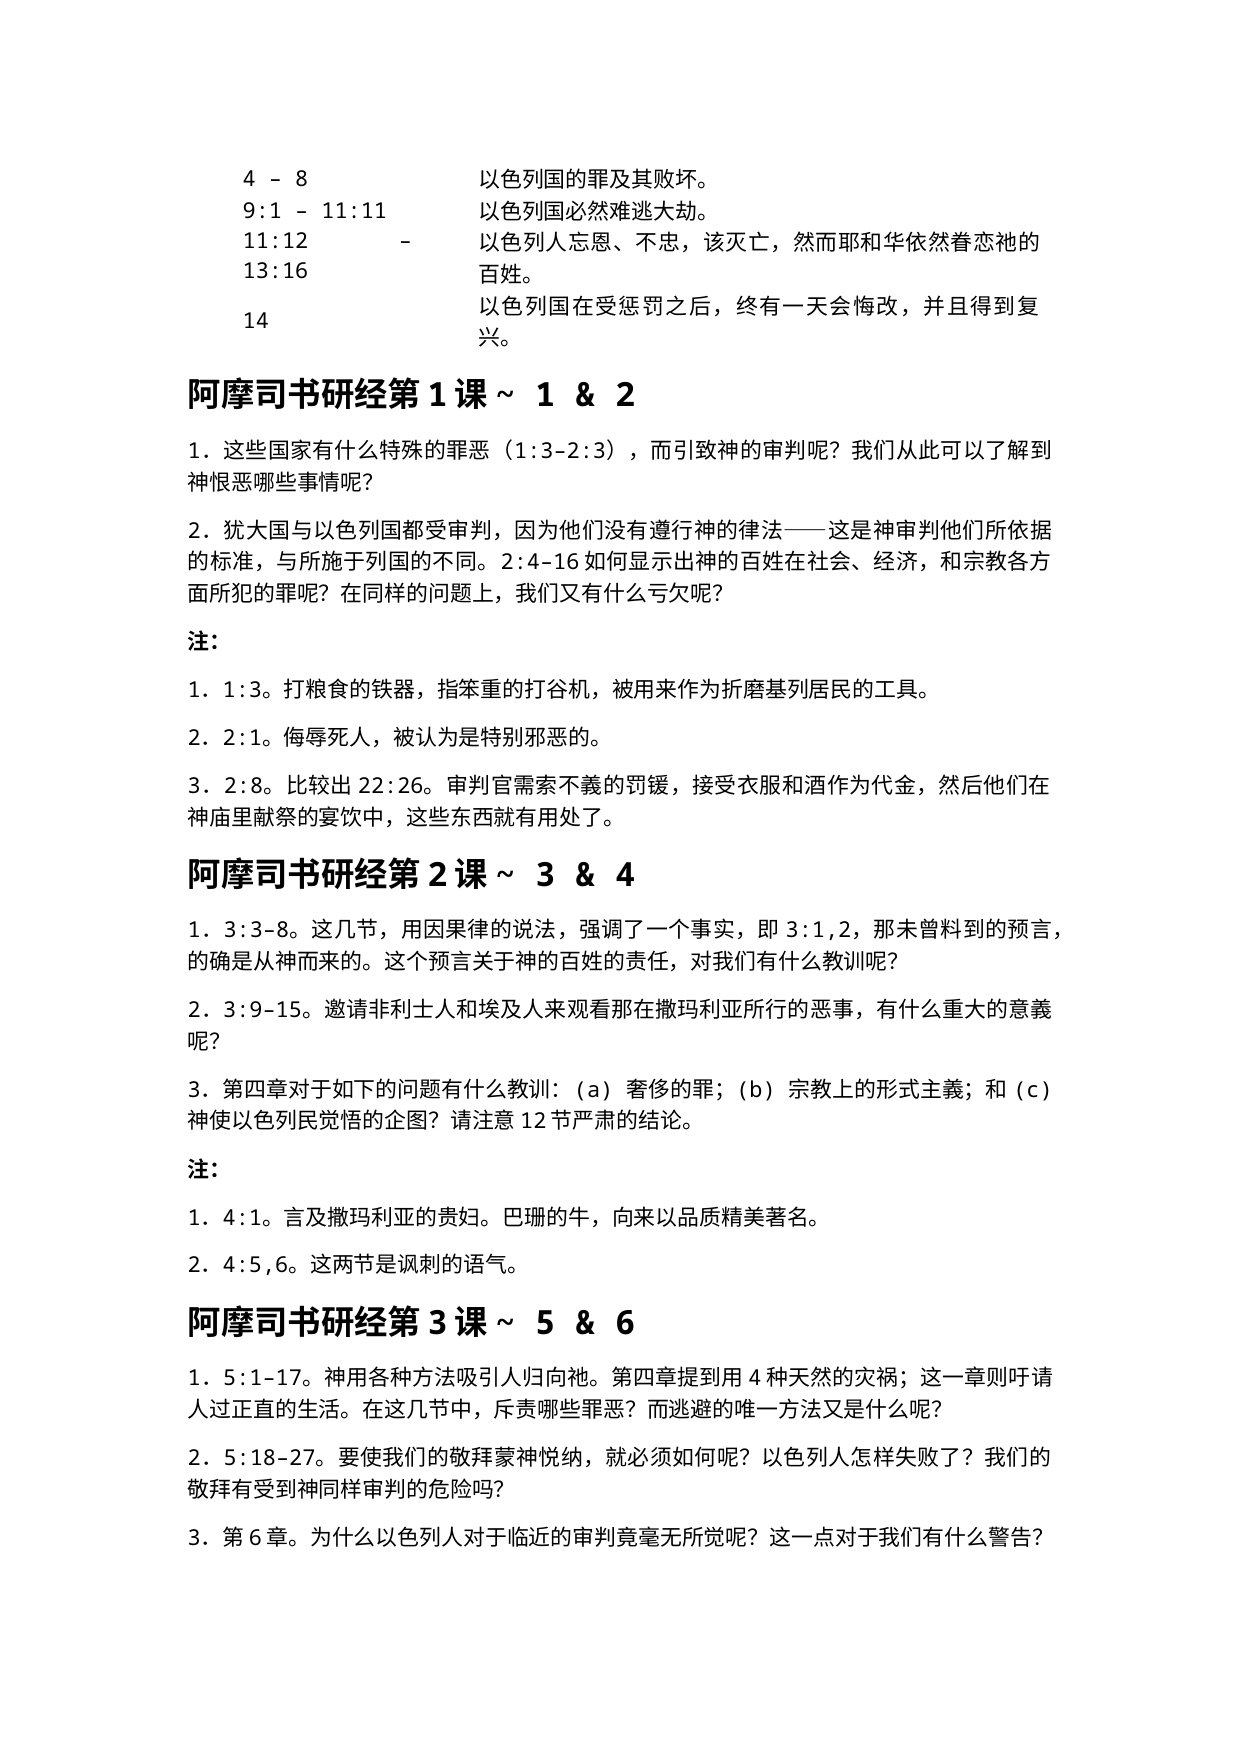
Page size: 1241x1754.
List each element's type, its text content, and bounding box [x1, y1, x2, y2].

table_cell 以色列人忘恩、不忠，该灭亡，然而耶和华依然眷恋祂的百姓。 [423, 225, 1052, 289]
text 2．3:9–15。邀请非利士人和埃及人来观看那在撒玛利亚所行的恶事，有什么重大的意義呢？ [187, 992, 1053, 1056]
text 2．犹大国与以色列国都受审判，因为他们没有遵行神的律法——这是神审判他们所依据的标准，与所施于列国的不同。2:4–16如何显示出神的百姓在社会、经济，和宗教各方面所犯的罪呢？在同样的问题上，我们又有什么亏欠呢？ [187, 513, 1053, 608]
table_cell 以色列国必然难逃大劫。 [423, 194, 1052, 225]
table_cell 以色列国在受惩罚之后，终有一天会悔改，并且得到复兴。 [423, 289, 1052, 352]
table_cell 4 – 8 [231, 162, 423, 194]
text 1．这些国家有什么特殊的罪恶（1:3–2:3），而引致神的审判呢？我们从此可以了解到神恨恶哪些事情呢？ [187, 433, 1053, 496]
table_cell 9:1 – 11:11 [231, 194, 423, 225]
text 1．5:1–17。神用各种方法吸引人归向祂。第四章提到用4种天然的灾祸；这一章则吁请人过正直的生活。在这几节中，斥责哪些罪恶？而逃避的唯一方法又是什么呢？ [187, 1360, 1053, 1424]
text 2．4:5,6。这两节是讽刺的语气。 [187, 1247, 1053, 1279]
text 1．4:1。言及撒玛利亚的贵妇。巴珊的牛，向来以品质精美著名。 [187, 1199, 1053, 1231]
text 注： [187, 1152, 1053, 1183]
subtitle 阿摩司书研经第1课 ~ 1 & 2 [187, 368, 1053, 417]
text 2．5:18–27。要使我们的敬拜蒙神悦纳，就必须如何呢？以色列人怎样失败了？我们的敬拜有受到神同样审判的危险吗？ [187, 1440, 1053, 1503]
table_cell 14 [231, 289, 423, 352]
subtitle 阿摩司书研经第3课 ~ 5 & 6 [187, 1296, 1053, 1344]
text 3．第四章对于如下的问题有什么教训：(a) 奢侈的罪；(b) 宗教上的形式主義；和 (c) 神使以色列民觉悟的企图？请注意12节严肃的结论。 [187, 1072, 1053, 1135]
subtitle 阿摩司书研经第2课 ~ 3 & 4 [187, 848, 1053, 896]
text 1．1:3。打粮食的铁器，指笨重的打谷机，被用来作为折磨基列居民的工具。 [187, 672, 1053, 704]
text 3．第6章。为什么以色列人对于临近的审判竟毫无所觉呢？这一点对于我们有什么警告？ [187, 1519, 1053, 1551]
table_cell 以色列国的罪及其败坏。 [423, 162, 1052, 194]
text 3．2:8。比较出22:26。审判官需索不義的罚锾，接受衣服和酒作为代金，然后他们在神庙里献祭的宴饮中，这些东西就有用处了。 [187, 768, 1053, 831]
text 1．3:3–8。这几节，用因果律的说法，强调了一个事实，即3:1,2，那未曾料到的预言，的确是从神而来的。这个预言关于神的百姓的责任，对我们有什么教训呢？ [187, 912, 1053, 976]
table_cell 11:12 – 13:16 [231, 225, 423, 289]
text 注： [187, 624, 1053, 656]
text 2．2:1。侮辱死人，被认为是特别邪恶的。 [187, 720, 1053, 752]
